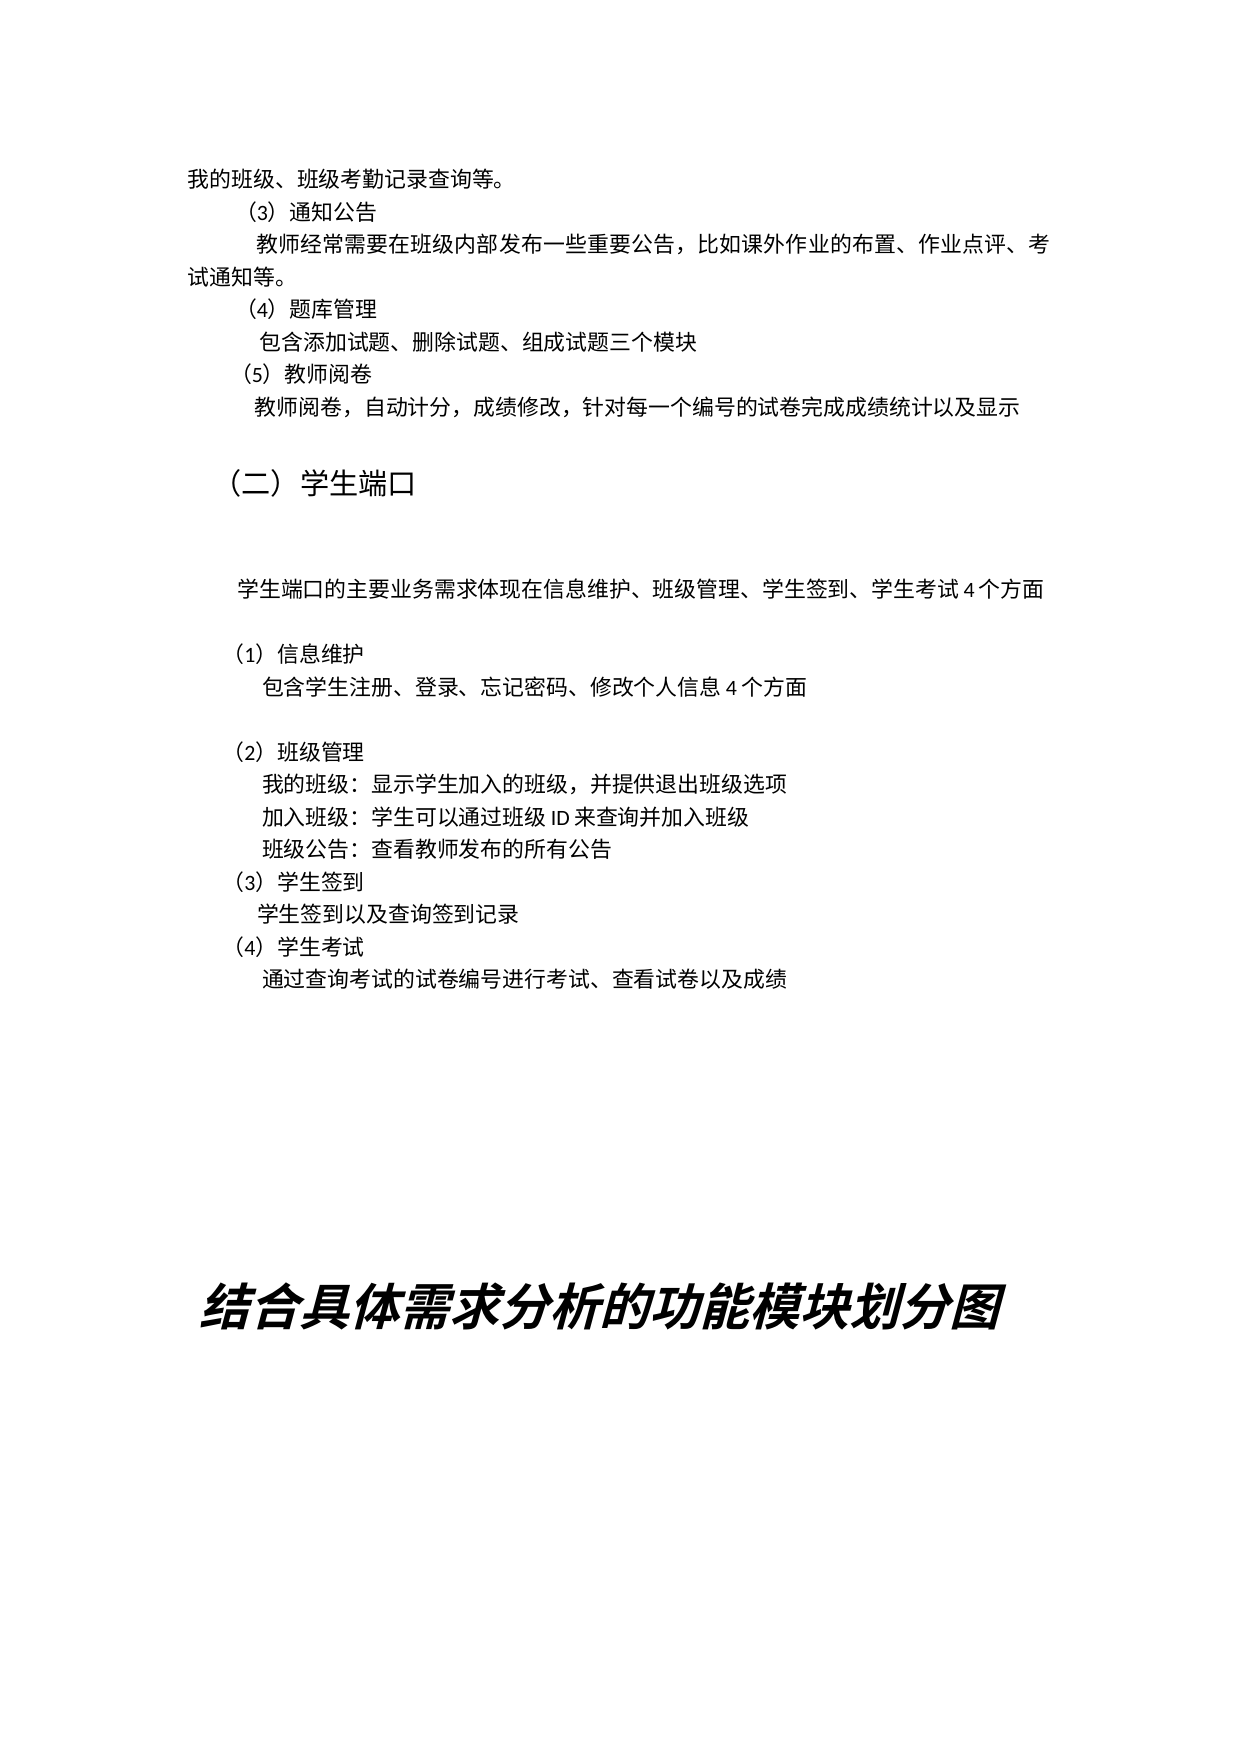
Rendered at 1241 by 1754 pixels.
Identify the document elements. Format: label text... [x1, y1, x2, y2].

text （4）题库管理 [187, 292, 1053, 324]
text 学生签到以及查询签到记录 [187, 897, 1053, 929]
text （3）学生签到 [187, 864, 1053, 897]
text 加入班级：学生可以通过班级ID来查询并加入班级 [187, 799, 1053, 832]
text 教师阅卷，自动计分，成绩修改，针对每一个编号的试卷完成成绩统计以及显示 [187, 389, 1053, 422]
text 结合具体需求分析的功能模块划分图 [187, 1254, 1053, 1352]
text （5）教师阅卷 [187, 357, 1053, 389]
text 班级公告：查看教师发布的所有公告 [187, 832, 1053, 864]
text （3）通知公告 [187, 194, 1053, 227]
subtitle （二）学生端口 [187, 449, 1053, 514]
text 教师经常需要在班级内部发布一些重要公告，比如课外作业的布置、作业点评、考试通知等。 [187, 227, 1053, 292]
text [187, 162, 1053, 194]
text 我的班级：显示学生加入的班级，并提供退出班级选项 [187, 767, 1053, 799]
text 包含学生注册、登录、忘记密码、修改个人信息4个方面 [187, 669, 1053, 702]
text 包含添加试题、删除试题、组成试题三个模块 [187, 324, 1053, 357]
text 学生端口的主要业务需求体现在信息维护、班级管理、学生签到、学生考试4个方面 [187, 572, 1053, 604]
text （2）班级管理 [187, 734, 1053, 767]
text （1）信息维护 [187, 637, 1053, 669]
text （4）学生考试 [187, 929, 1053, 962]
text 通过查询考试的试卷编号进行考试、查看试卷以及成绩 [187, 962, 1053, 994]
